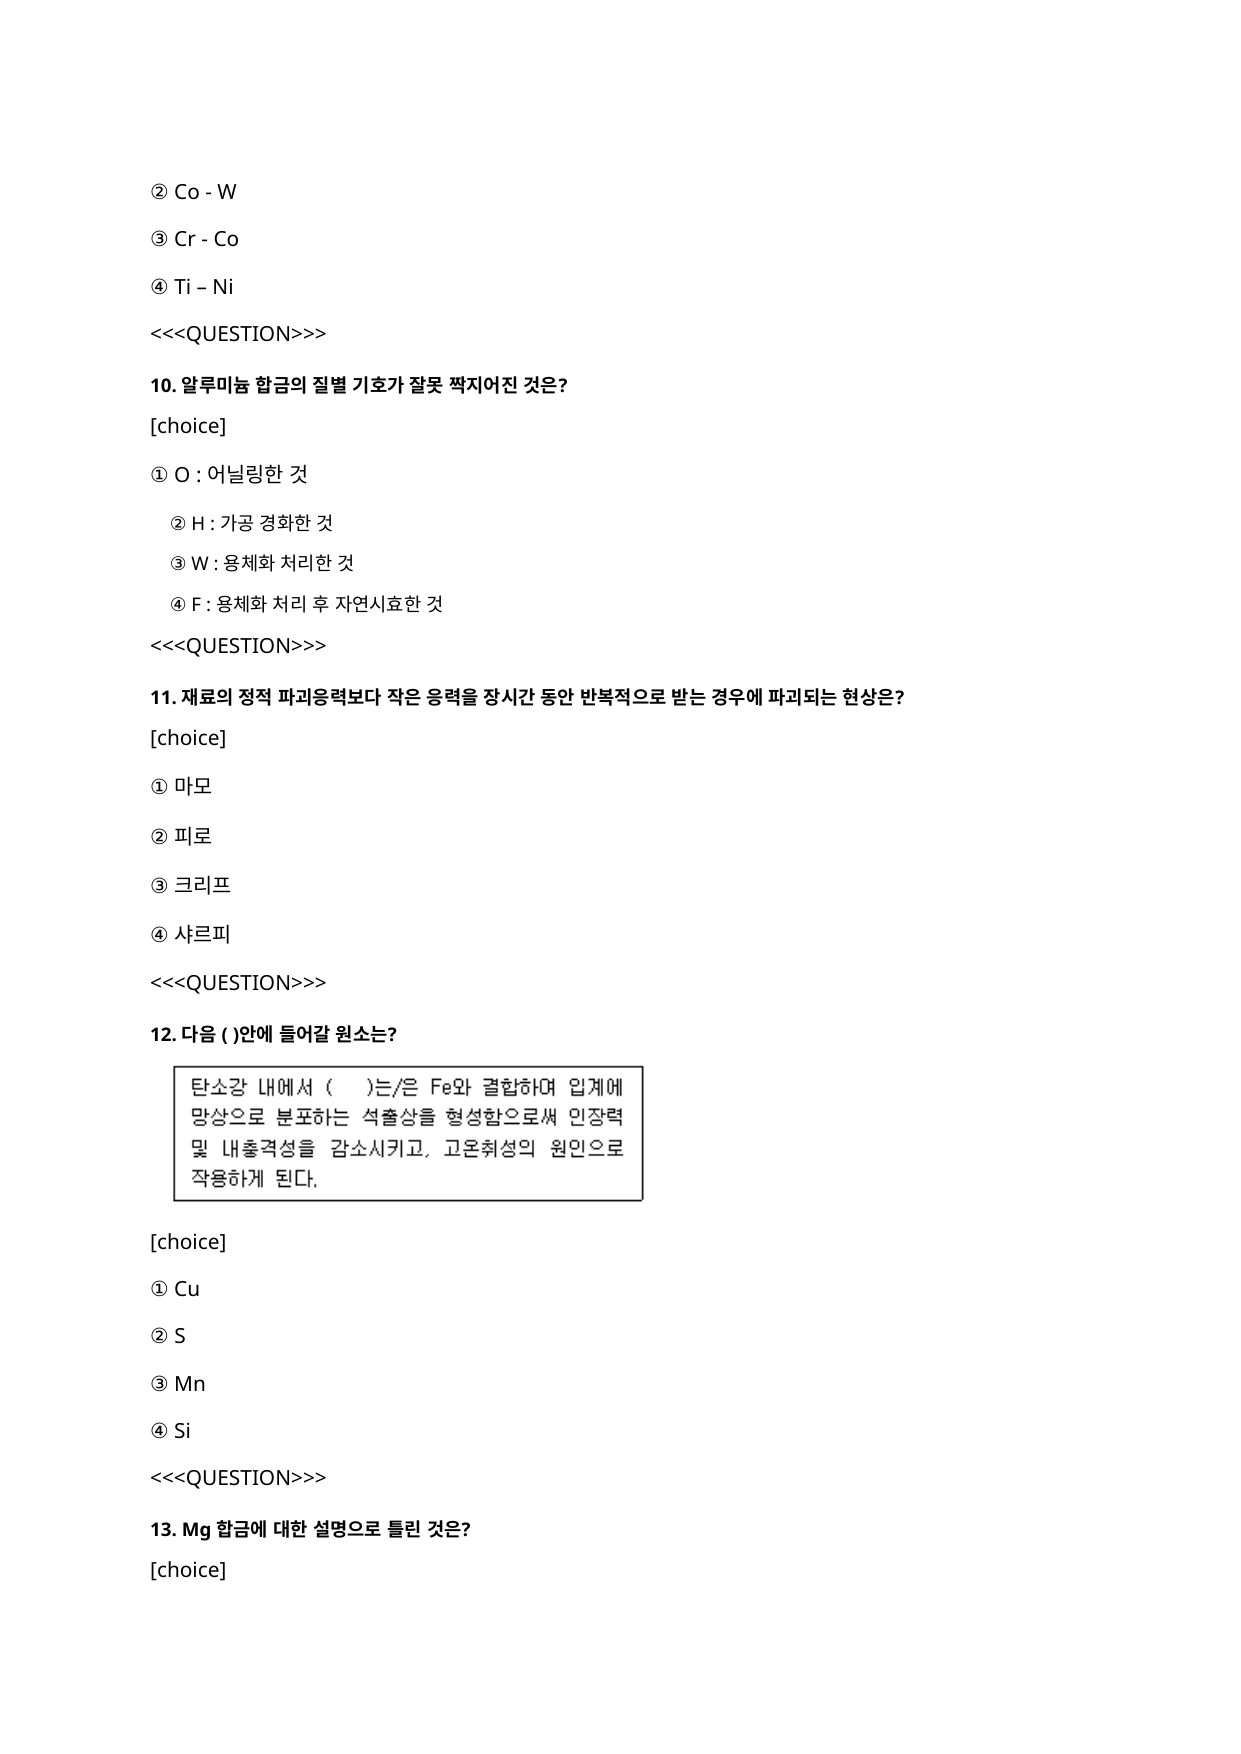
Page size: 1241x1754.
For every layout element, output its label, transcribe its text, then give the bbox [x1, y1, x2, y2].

text ③ 크리프 [150, 869, 1090, 900]
text <<<QUESTION>>> [150, 631, 1090, 659]
text ② 피로 [150, 820, 1090, 850]
text [choice] [150, 1227, 1090, 1255]
picture [169, 1060, 650, 1208]
text 12. 다음 ( )안에 들어갈 원소는? [150, 1019, 1090, 1047]
text 11. 재료의 정적 파괴응력보다 작은 응력을 장시간 동안 반복적으로 받는 경우에 파괴되는 현상은? [150, 682, 1090, 709]
text ② H : 가공 경화한 것 [150, 508, 1090, 535]
text ④ Ti – Ni [150, 272, 1090, 300]
text ① Cu [150, 1274, 1090, 1302]
text ③ Mn [150, 1369, 1090, 1397]
text ④ 샤르피 [150, 919, 1090, 949]
text ③ W : 용체화 처리한 것 [150, 549, 1090, 576]
text ③ Cr - Co [150, 224, 1090, 253]
text 13. Mg 합금에 대한 설명으로 틀린 것은? [150, 1515, 1090, 1542]
text ④ Si [150, 1416, 1090, 1444]
text <<<QUESTION>>> [150, 319, 1090, 347]
text ① O : 어닐링한 것 [150, 459, 1090, 489]
text 10. 알루미늄 합금의 질별 기호가 잘못 짝지어진 것은? [150, 371, 1090, 398]
text ④ F : 용체화 처리 후 자연시효한 것 [150, 590, 1090, 617]
text [choice] [150, 723, 1090, 752]
text ② S [150, 1321, 1090, 1350]
text <<<QUESTION>>> [150, 1463, 1090, 1492]
text [choice] [150, 411, 1090, 440]
text <<<QUESTION>>> [150, 968, 1090, 997]
text ② Co - W [150, 177, 1090, 206]
text [choice] [150, 1556, 1090, 1584]
text ① 마모 [150, 771, 1090, 801]
